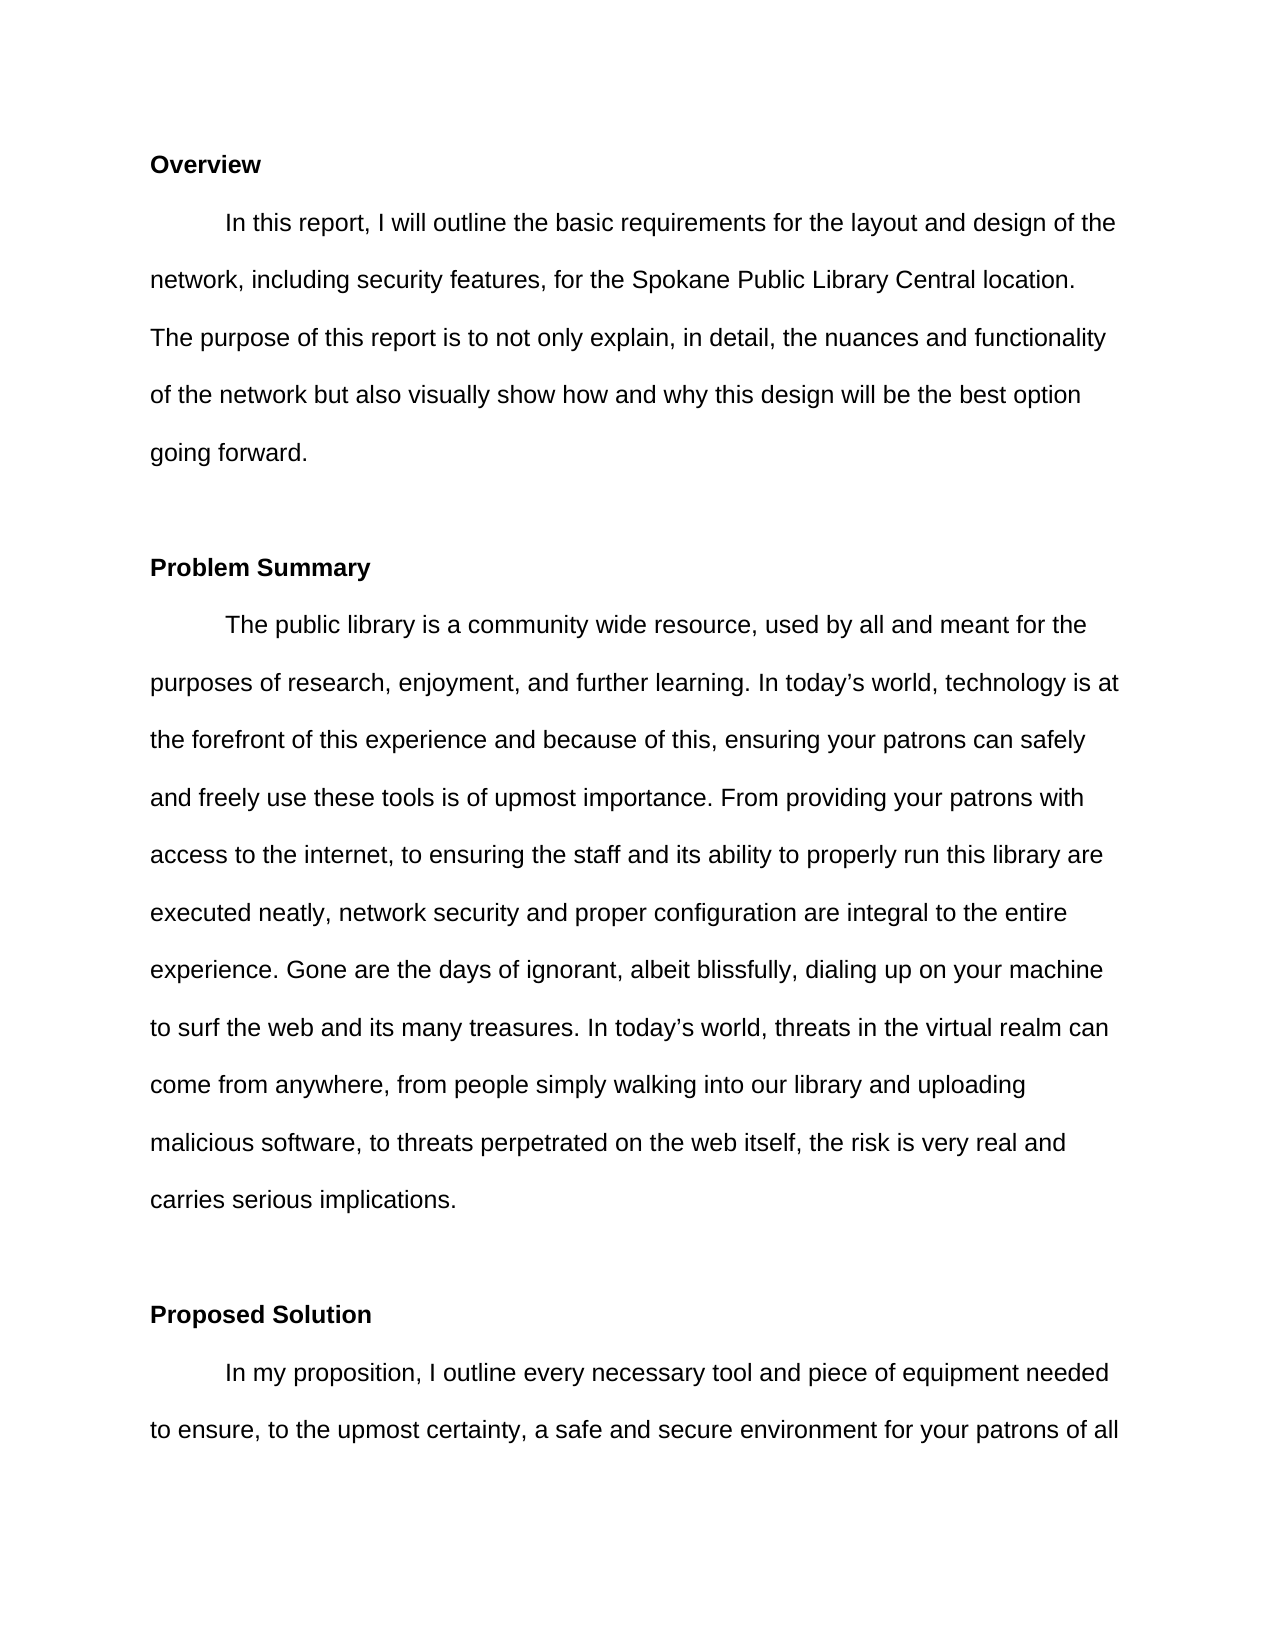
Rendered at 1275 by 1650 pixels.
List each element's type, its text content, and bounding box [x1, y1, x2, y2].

title Overview [150, 150, 1125, 179]
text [150, 1357, 1125, 1444]
text Proposed Solution [150, 1300, 1125, 1329]
text Problem Summary [150, 552, 1125, 581]
text The public library is a community wide resource, used by all and meant for the purposes of research, enjoyment, and further learning. In today’s world, technology is at the forefront of this experience and because of this, ensuring your patrons can safely and freely use these tools is of upmost importance. From providing your patrons with access to the internet, to ensuring the staff and its ability to properly run this library are executed neatly, network security and proper configuration are integral to the entire experience. Gone are the days of ignorant, albeit blissfully, dialing up on your machine to surf the web and its many treasures. In today’s world, threats in the virtual realm can come from anywhere, from people simply walking into our library and uploading malicious software, to threats perpetrated on the web itself, the risk is very real and carries serious implications. [150, 610, 1125, 1214]
text In this report, I will outline the basic requirements for the layout and design of the network, including security features, for the Spokane Public Library Central location. The purpose of this report is to not only explain, in detail, the nuances and functionality of the network but also visually show how and why this design will be the best option going forward. [150, 207, 1125, 466]
